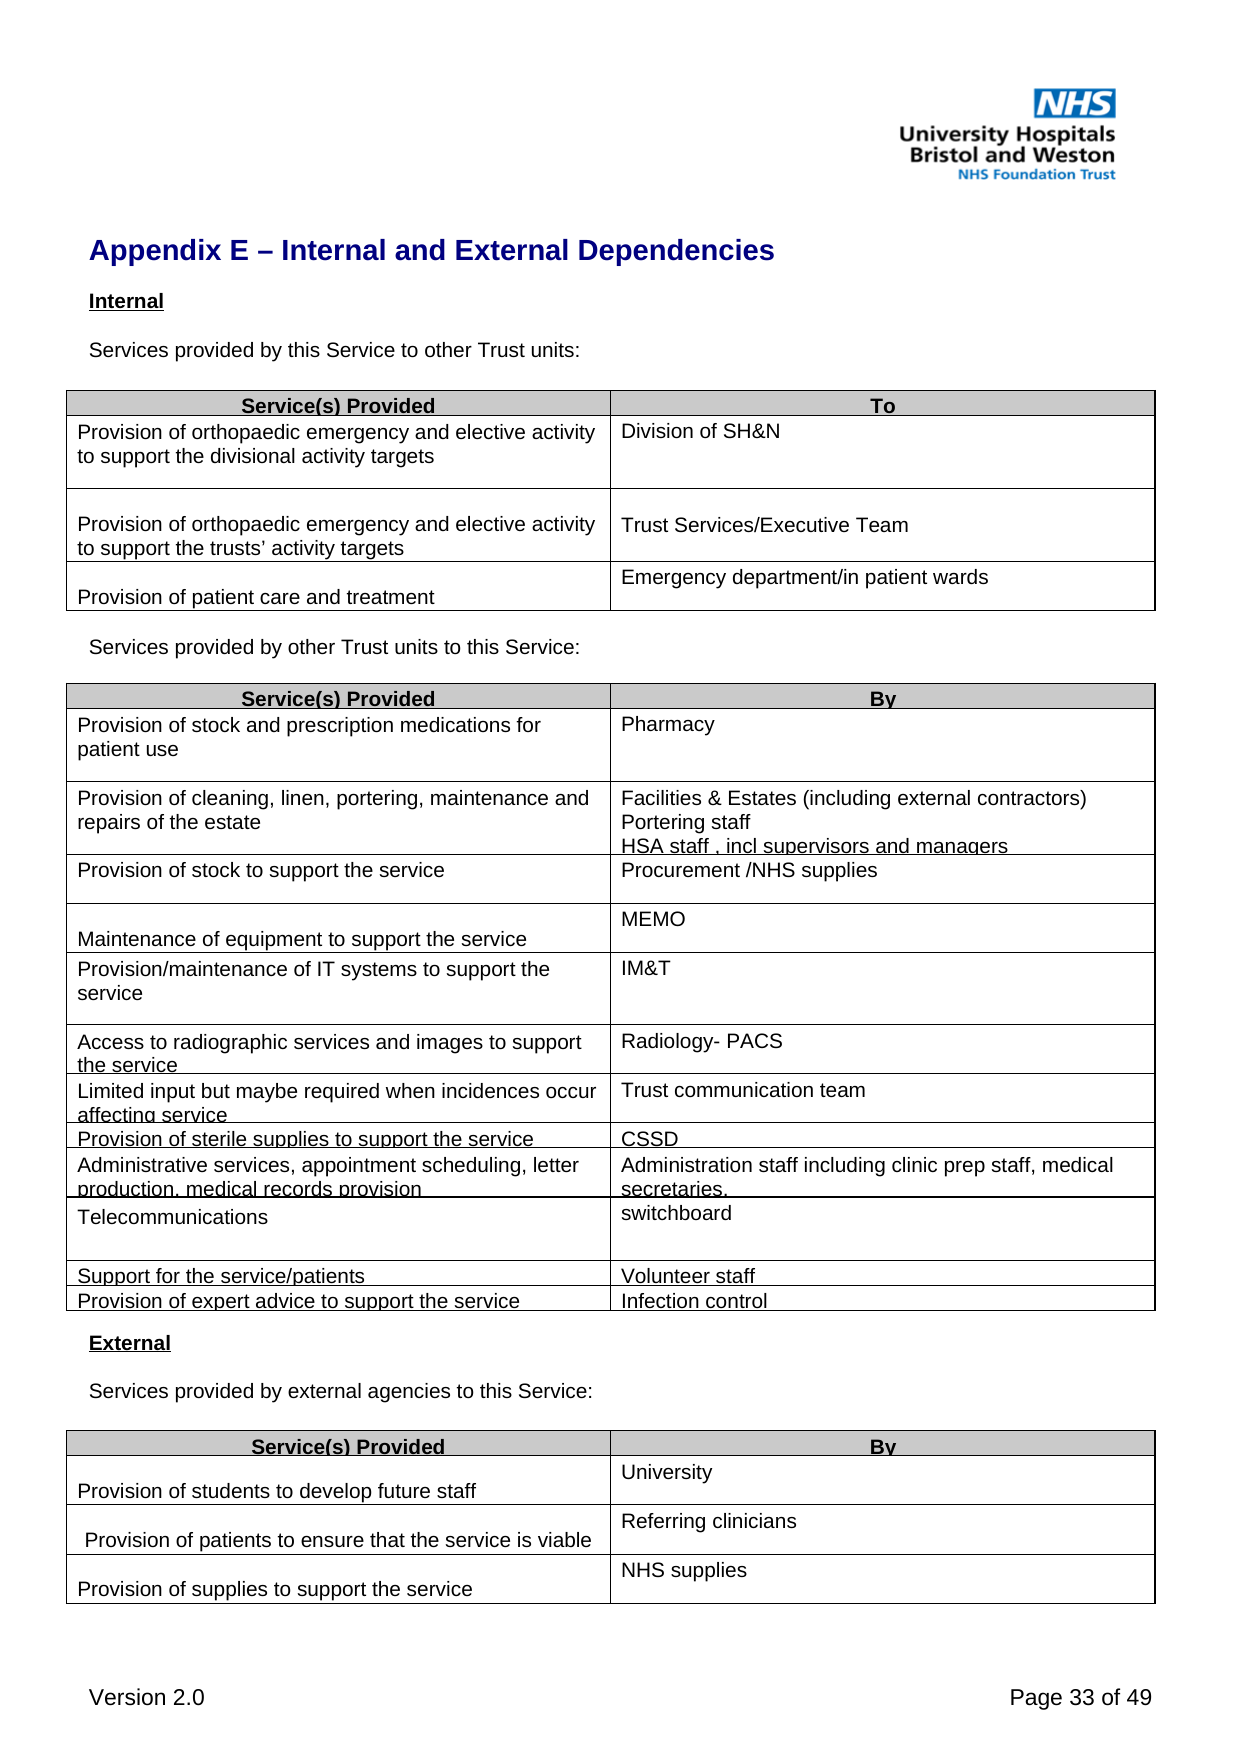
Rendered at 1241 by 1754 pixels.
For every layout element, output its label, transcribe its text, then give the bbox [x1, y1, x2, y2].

table_header Service(s) Provided [67, 684, 610, 708]
table_cell Provision of cleaning, linen, portering, maintenance and repairs of the estate [67, 782, 610, 853]
table_cell Provision of supplies to support the service [67, 1555, 610, 1602]
table_cell University [611, 1456, 1154, 1504]
picture [804, 75, 1132, 200]
table_cell Facilities & Estates (including external contractors) Portering staff HSA staff , incl supervisors and managers [611, 782, 1154, 853]
text External Services provided by external agencies to this Service: [89, 1312, 611, 1408]
text Services provided by other Trust units to this Service: [89, 632, 1166, 660]
table_cell Telecommunications [67, 1198, 610, 1260]
table_cell MEMO [611, 904, 1154, 951]
table_cell Administrative services, appointment scheduling, letter production, medical records provision [67, 1148, 610, 1196]
table_cell Volunteer staff [611, 1261, 1154, 1285]
table_cell Provision/maintenance of IT systems to support the service [67, 953, 610, 1024]
table_cell IM&T [611, 953, 1154, 1024]
table_cell Provision of stock and prescription medications for patient use [67, 709, 610, 781]
table_cell Support for the service/patients [67, 1261, 610, 1285]
table_cell Maintenance of equipment to support the service [67, 904, 610, 951]
table_cell Pharmacy [611, 709, 1154, 781]
table_cell Emergency department/in patient wards [611, 562, 1154, 610]
table_cell Infection control [611, 1286, 1154, 1310]
table_cell Referring clinicians [611, 1505, 1154, 1553]
table_cell NHS supplies [611, 1555, 1154, 1602]
table_cell Radiology- PACS [611, 1025, 1154, 1073]
table_cell Access to radiographic services and images to support the service [67, 1025, 610, 1073]
table_cell Provision of sterile supplies to support the service [67, 1123, 610, 1147]
table_cell Provision of students to develop future staff [67, 1456, 610, 1504]
table_cell Procurement /NHS supplies [611, 855, 1154, 902]
table_cell CSSD [611, 1123, 1154, 1147]
table_cell switchboard [611, 1198, 1154, 1260]
table_cell Provision of orthopaedic emergency and elective activity to support the trusts’ activity targets [67, 489, 610, 561]
table_header Service(s) Provided [67, 391, 610, 415]
table_cell Administration staff including clinic prep staff, medical secretaries. [611, 1148, 1154, 1196]
table_cell Trust Services/Executive Team [611, 489, 1154, 561]
table_cell Limited input but maybe required when incidences occur affecting service [67, 1074, 610, 1122]
table_cell Provision of stock to support the service [67, 855, 610, 902]
table_cell Provision of orthopaedic emergency and elective activity to support the divisional activity targets [67, 416, 610, 488]
table_cell Provision of expert advice to support the service [67, 1286, 610, 1310]
text Appendix E – Internal and External Dependencies Internal Services provided by this Service to other Trust units: [89, 221, 791, 367]
table_header By [611, 684, 1154, 708]
table_cell Provision of patient care and treatment [67, 562, 610, 610]
table_cell Trust communication team [611, 1074, 1154, 1122]
table_header Service(s) Provided [67, 1431, 610, 1455]
table_cell Provision of patients to ensure that the service is viable [67, 1505, 610, 1553]
table_cell Division of SH&N [611, 416, 1154, 488]
table_header To [611, 391, 1154, 415]
text Version 2.0 Page 33 of 49 [89, 1681, 1166, 1712]
table_header By [611, 1431, 1154, 1455]
